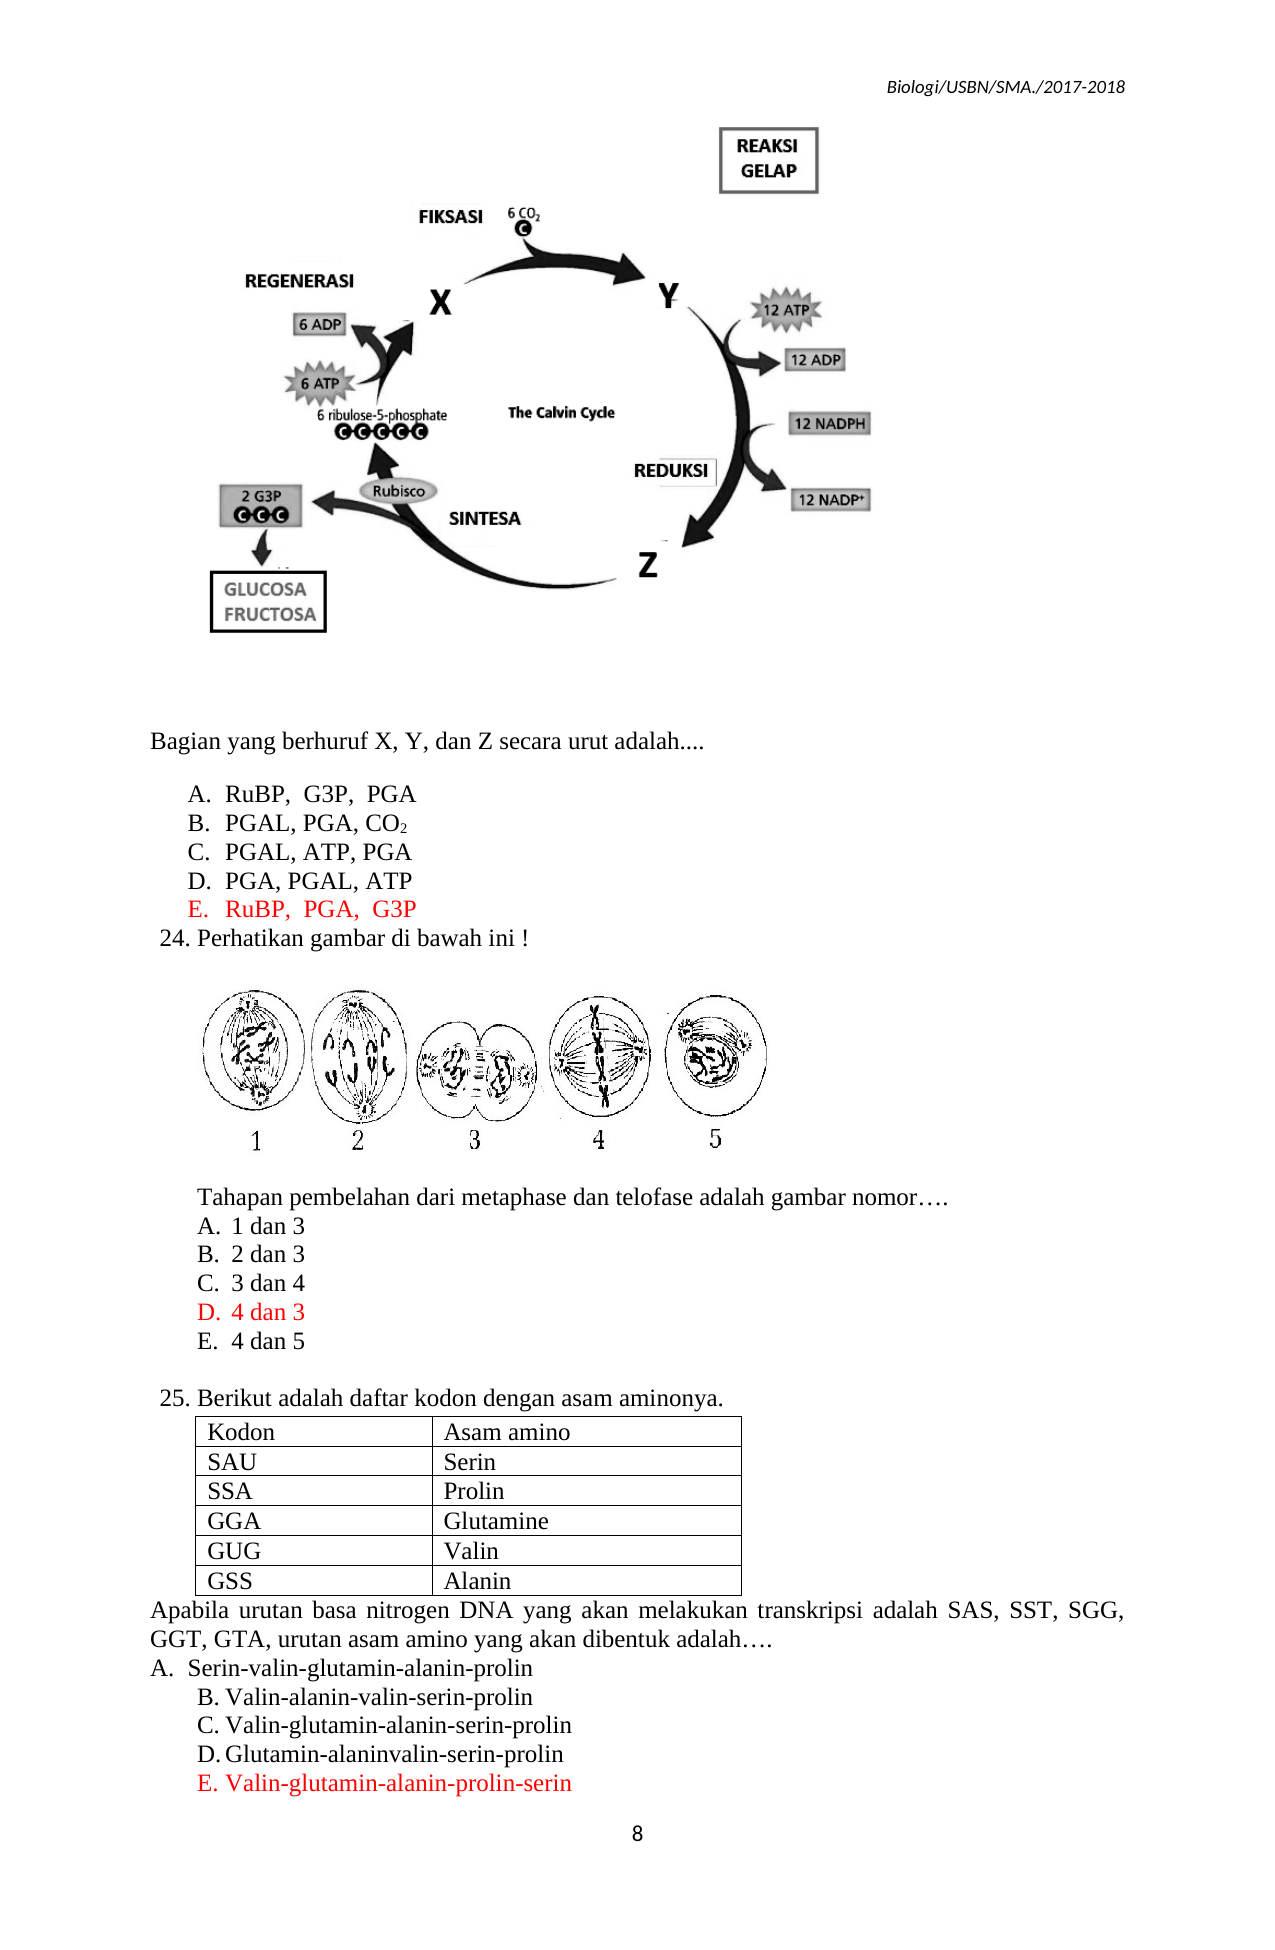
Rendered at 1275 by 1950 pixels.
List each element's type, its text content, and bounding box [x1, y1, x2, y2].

text Tahapan pembelahan dari metaphase dan telofase adalah gambar nomor…. [197, 1182, 1125, 1211]
list Glutamin-alaninvalin-serin-prolin [197, 1739, 1125, 1768]
table_cell GGA [196, 1506, 432, 1535]
list Valin-glutamin-alanin-prolin-serin [197, 1768, 1125, 1797]
table_cell Valin [433, 1536, 741, 1565]
list 4 dan 5 [197, 1326, 1125, 1354]
table_cell SSA [196, 1476, 432, 1505]
list RuBP, PGA, G3P [187, 894, 1125, 923]
table_cell SAU [196, 1447, 432, 1475]
list PGAL, PGA, CO2 [187, 808, 1125, 837]
picture [190, 983, 796, 1160]
list 2 dan 3 [197, 1239, 1125, 1268]
list Apabila urutan basa nitrogen DNA yang akan melakukan transkripsi adalah SAS, SST, SGG, GGT, GTA, urutan asam amino yang akan dibentuk adalah…. [150, 1412, 1125, 1653]
table_cell Serin [433, 1447, 741, 1475]
list 1 dan 3 [197, 1211, 1125, 1239]
list PGAL, ATP, PGA [187, 837, 1125, 866]
table_header Kodon [196, 1417, 432, 1446]
list Berikut adalah daftar kodon dengan asam aminonya. [159, 1383, 1125, 1412]
table_cell Alanin [433, 1566, 741, 1594]
table_header Asam amino [433, 1417, 741, 1446]
list Valin-glutamin-alanin-serin-prolin [197, 1711, 1125, 1739]
table_cell Glutamine [433, 1506, 741, 1535]
text Bagian yang berhuruf X, Y, dan Z secara urut adalah.... [150, 726, 1125, 754]
table_cell GUG [196, 1536, 432, 1565]
list 3 dan 4 [197, 1268, 1125, 1297]
list 4 dan 3 [197, 1297, 1125, 1326]
table_cell GSS [196, 1566, 432, 1594]
list Serin-valin-glutamin-alanin-prolin [150, 1653, 1125, 1682]
list PGA, PGAL, ATP [187, 866, 1125, 894]
list Valin-alanin-valin-serin-prolin [197, 1682, 1125, 1711]
list Perhatikan gambar di bawah ini ! [159, 923, 1125, 952]
list RuBP, G3P, PGA [187, 779, 1125, 808]
table_cell Prolin [433, 1476, 741, 1505]
